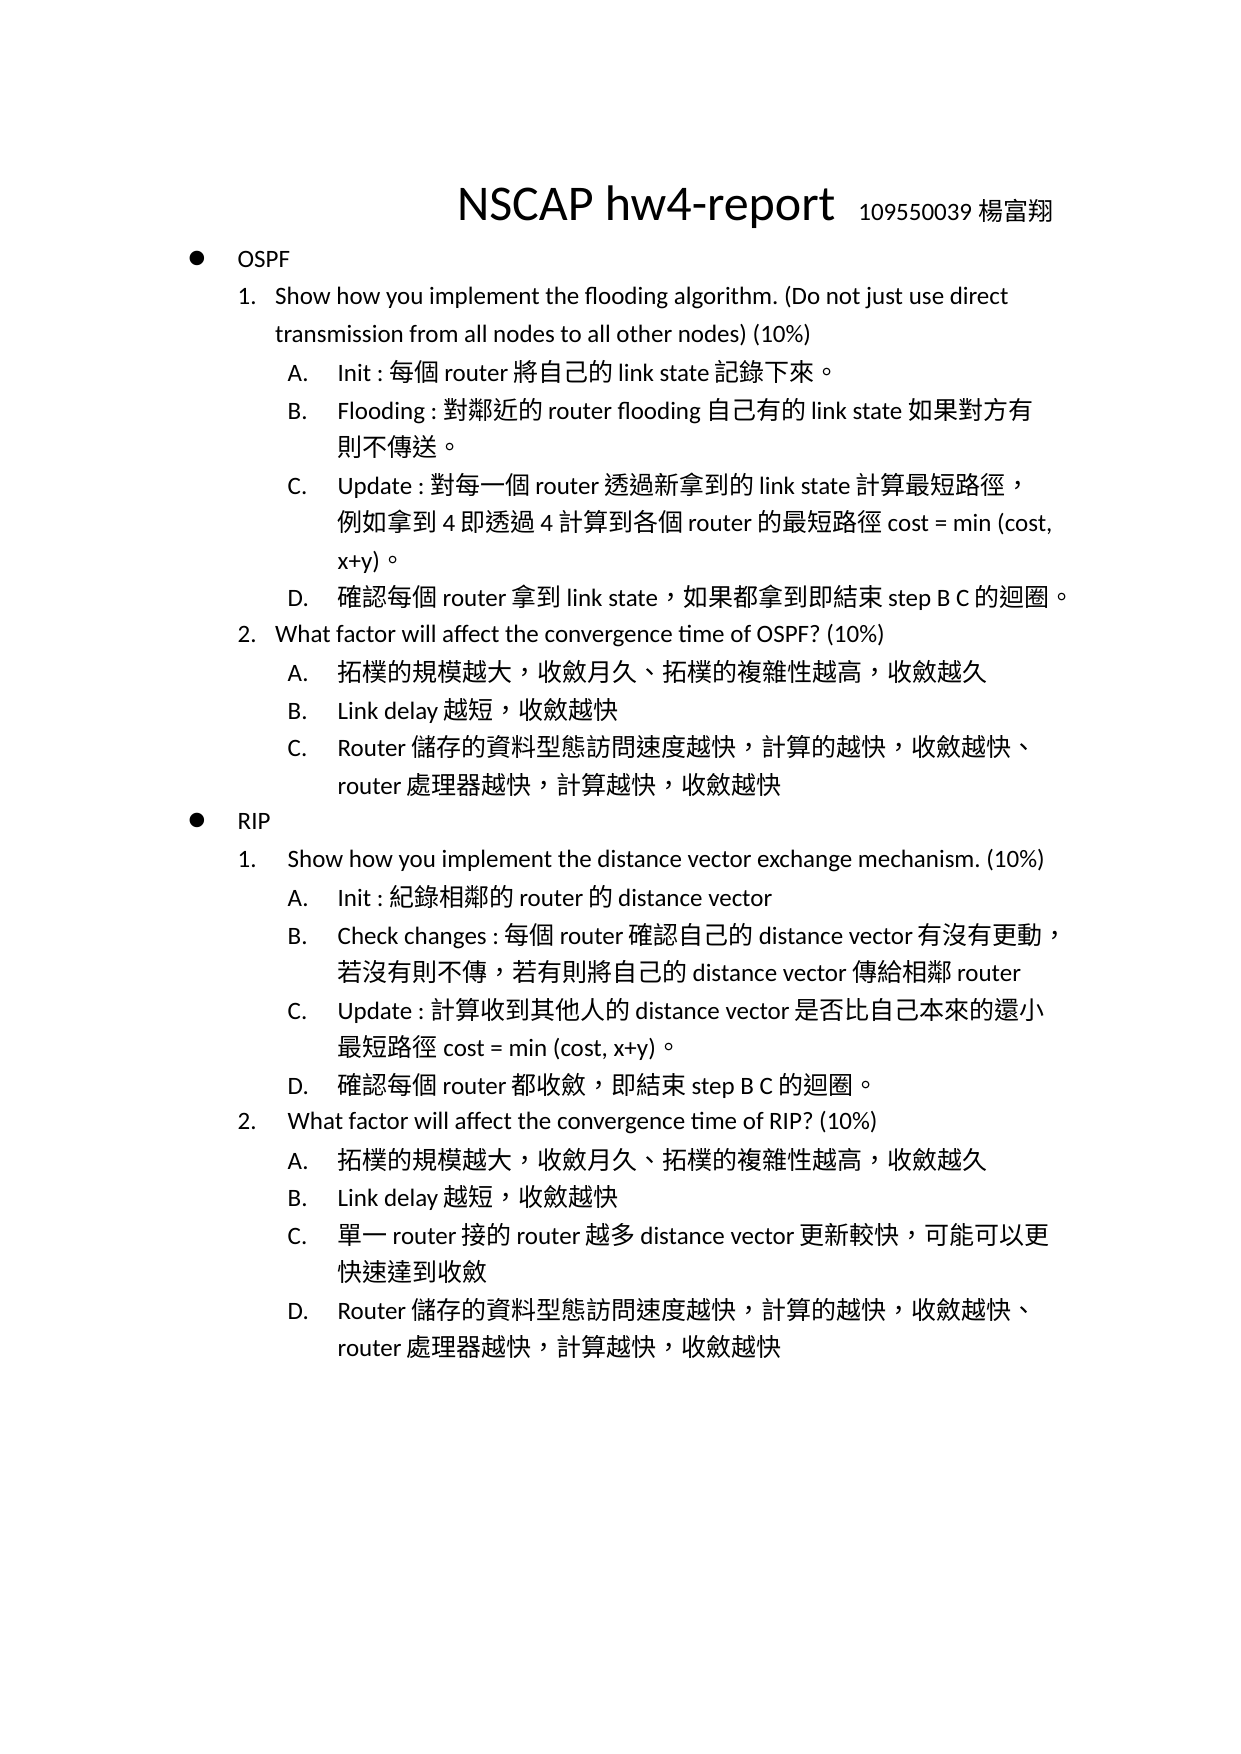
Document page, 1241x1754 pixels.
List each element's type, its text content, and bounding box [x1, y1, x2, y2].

list Link delay越短，收斂越快 [287, 1177, 1053, 1214]
list 確認每個router拿到link state，如果都拿到即結束step B C的迴圈。 [287, 577, 1053, 614]
list Flooding : 對鄰近的router flooding自己有的link state 如果對方有則不傳送。 [287, 389, 1053, 464]
list What factor will affect the convergence time of OSPF? (10%) [237, 614, 1053, 652]
list Init : 紀錄相鄰的router的distance vector [287, 877, 1053, 914]
list Show how you implement the flooding algorithm. (Do not just use direct transmission from all nodes to all other nodes) (10%) [237, 277, 1053, 352]
list Update : 對每一個router透過新拿到的link state計算最短路徑，例如拿到4即透過4計算到各個router的最短路徑 cost = min (cost, x+y)。 [287, 464, 1053, 577]
list Show how you implement the distance vector exchange mechanism. (10%) [237, 839, 1053, 877]
list 拓樸的規模越大，收斂月久、拓樸的複雜性越高，收斂越久 [287, 1139, 1053, 1177]
list OSPF [187, 239, 1053, 277]
list Router儲存的資料型態訪問速度越快，計算的越快，收斂越快、router處理器越快，計算越快，收斂越快 [287, 727, 1053, 802]
list RIP [187, 802, 1053, 839]
list 確認每個router都收斂，即結束step B C的迴圈。 [287, 1064, 1053, 1102]
list Check changes : 每個router確認自己的distance vector有沒有更動，若沒有則不傳，若有則將自己的distance vector傳給相鄰router [287, 914, 1053, 989]
list Update : 計算收到其他人的distance vector是否比自己本來的還小最短路徑 cost = min (cost, x+y)。 [287, 989, 1053, 1064]
list Router儲存的資料型態訪問速度越快，計算的越快，收斂越快、router處理器越快，計算越快，收斂越快 [287, 1289, 1053, 1364]
list 單一router接的router越多distance vector更新較快，可能可以更快速達到收斂 [287, 1214, 1053, 1289]
list What factor will affect the convergence time of RIP? (10%) [237, 1102, 1053, 1139]
list Init : 每個router將自己的link state記錄下來。 [287, 352, 1053, 389]
text NSCAP hw4-report 109550039 楊富翔 [187, 164, 1053, 239]
list Link delay越短，收斂越快 [287, 689, 1053, 727]
list 拓樸的規模越大，收斂月久、拓樸的複雜性越高，收斂越久 [287, 652, 1053, 689]
